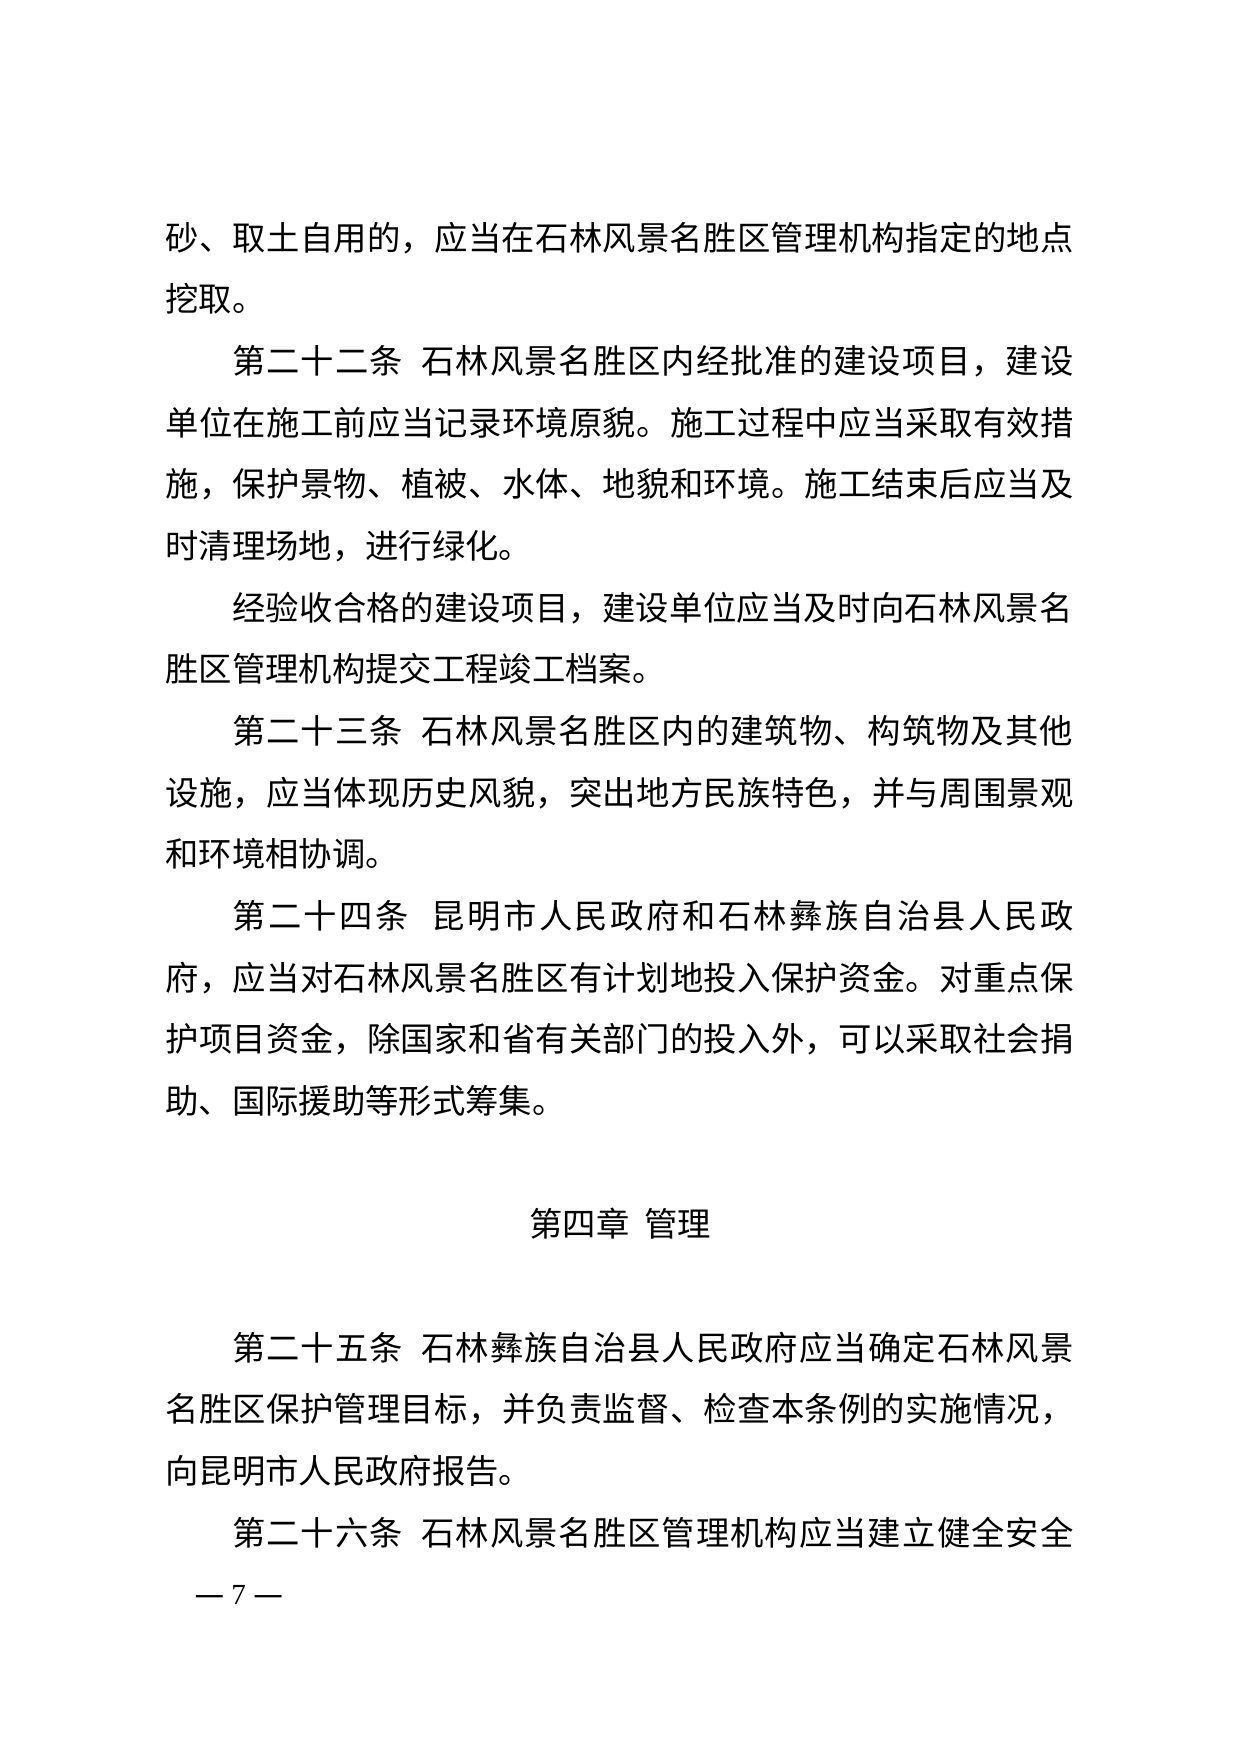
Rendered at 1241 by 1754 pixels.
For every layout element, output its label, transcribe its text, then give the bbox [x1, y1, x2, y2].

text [165, 1496, 1075, 1557]
text 第四章 管理 [165, 1187, 1075, 1249]
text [165, 201, 1075, 324]
text 经验收合格的建设项目，建设单位应当及时向石林风景名胜区管理机构提交工程竣工档案。 [165, 571, 1075, 694]
text 第二十三条 石林风景名胜区内的建筑物、构筑物及其他设施，应当体现历史风貌，突出地方民族特色，并与周围景观和环境相协调。 [165, 694, 1075, 879]
text 第二十四条 昆明市人民政府和石林彝族自治县人民政府，应当对石林风景名胜区有计划地投入保护资金。对重点保护项目资金，除国家和省有关部门的投入外，可以采取社会捐助、国际援助等形式筹集。 [165, 879, 1075, 1126]
text 第二十二条 石林风景名胜区内经批准的建设项目，建设单位在施工前应当记录环境原貌。施工过程中应当采取有效措施，保护景物、植被、水体、地貌和环境。施工结束后应当及时清理场地，进行绿化。 [165, 324, 1075, 571]
text 第二十五条 石林彝族自治县人民政府应当确定石林风景名胜区保护管理目标，并负责监督、检查本条例的实施情况，向昆明市人民政府报告。 [165, 1311, 1075, 1496]
